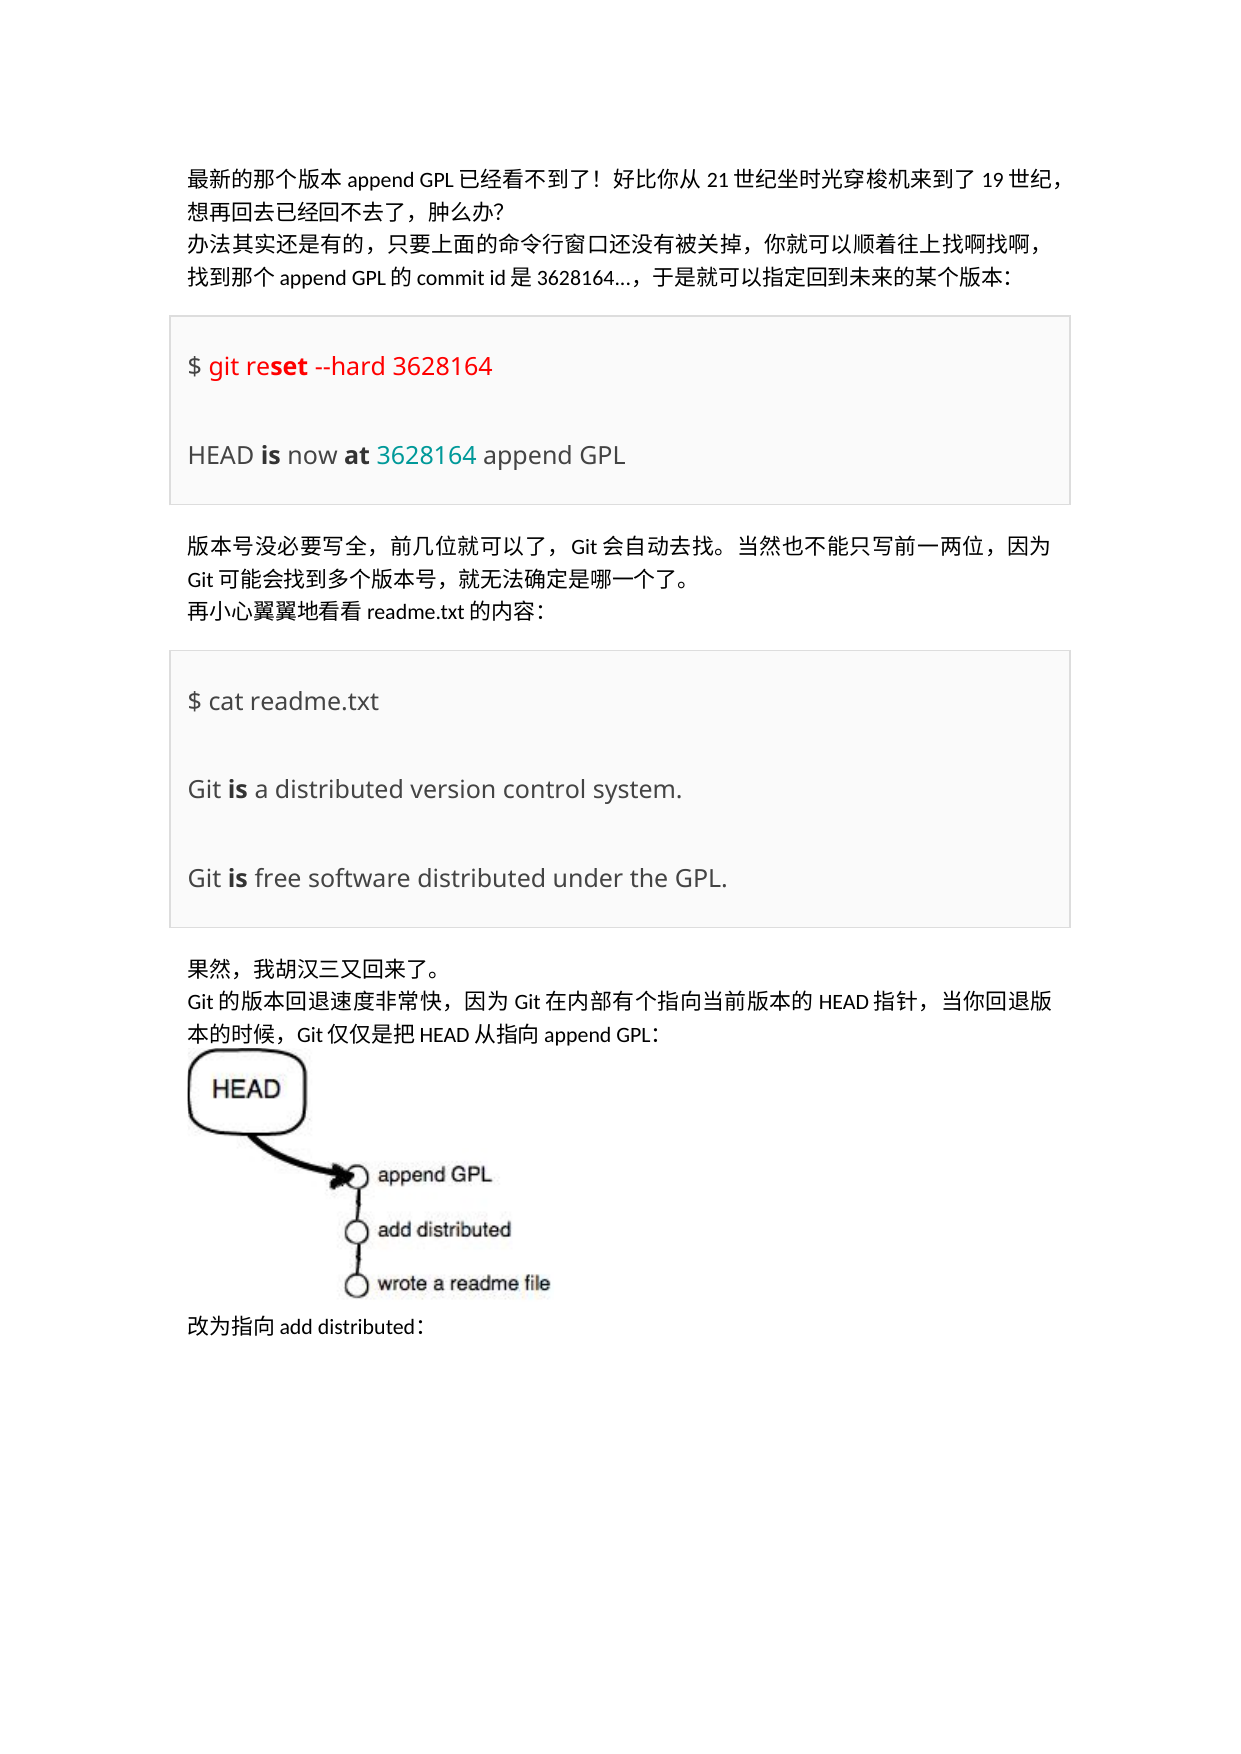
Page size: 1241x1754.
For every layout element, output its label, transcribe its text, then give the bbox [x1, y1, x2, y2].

text 最新的那个版本append GPL已经看不到了！好比你从21世纪坐时光穿梭机来到了19世纪，想再回去已经回不去了，肿么办？ [187, 162, 1053, 227]
text Git的版本回退速度非常快，因为Git在内部有个指向当前版本的HEAD指针，当你回退版本的时候，Git仅仅是把HEAD从指向append GPL： [187, 984, 1053, 1049]
text 果然，我胡汉三又回来了。 [187, 951, 1053, 984]
text Git is a distributed version control system. [171, 738, 1069, 821]
text HEAD is now at 3628164 append GPL [171, 404, 1069, 504]
text 改为指向add distributed： [187, 1309, 1053, 1341]
text $ cat readme.txt [171, 651, 1069, 733]
text 再小心翼翼地看看readme.txt的内容： [187, 594, 1053, 626]
text 办法其实还是有的，只要上面的命令行窗口还没有被关掉，你就可以顺着往上找啊找啊，找到那个append GPL的commit id是3628164...，于是就可以指定回到未来的某个版本： [187, 227, 1053, 292]
text Git is free software distributed under the GPL. [171, 827, 1069, 927]
text $ git reset --hard 3628164 [171, 317, 1069, 399]
text 版本号没必要写全，前几位就可以了，Git会自动去找。当然也不能只写前一两位，因为Git可能会找到多个版本号，就无法确定是哪一个了。 [187, 529, 1053, 594]
picture [187, 1048, 555, 1303]
